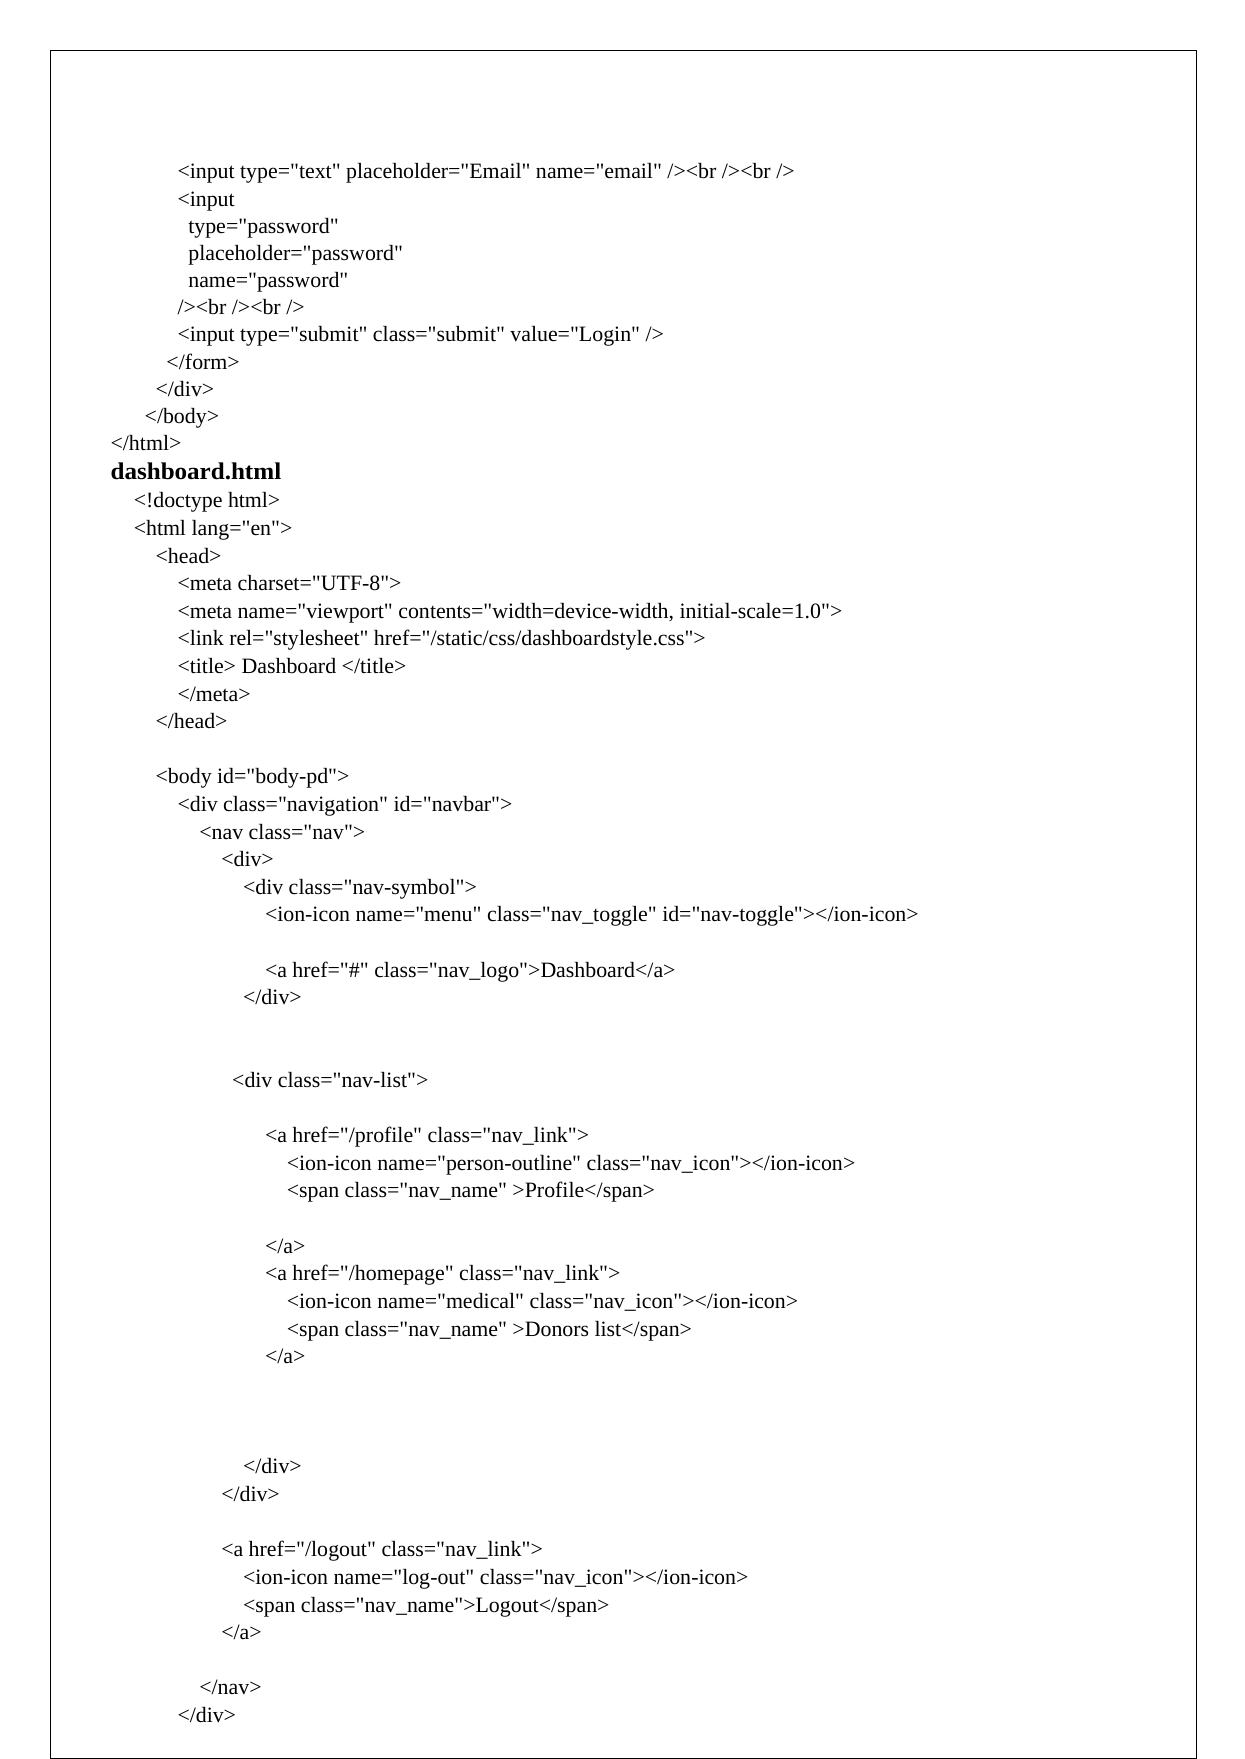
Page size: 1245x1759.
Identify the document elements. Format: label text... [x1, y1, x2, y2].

text </a> [133, 1619, 1118, 1644]
text </div> [133, 984, 1118, 1009]
text </div> [133, 1481, 1118, 1506]
text <ion-icon name="medical" class="nav_icon"></ion-icon> [133, 1288, 1118, 1313]
text <a href="/homepage" class="nav_link"> [133, 1260, 1118, 1286]
text <link rel="stylesheet" href="/static/css/dashboardstyle.css"> [133, 625, 1118, 651]
text <div class="navigation" id="navbar"> [133, 791, 1118, 816]
subtitle dashboard.html [110, 457, 1118, 485]
subtitle </html> [110, 430, 1118, 455]
text <head> [133, 543, 1118, 568]
text <div class="nav-list"> [133, 1067, 1118, 1092]
text <span class="nav_name" >Profile</span> [133, 1177, 1118, 1203]
text <div class="nav-symbol"> [133, 874, 1118, 899]
subtitle type="password" [133, 213, 1118, 238]
text <a href="/logout" class="nav_link"> [133, 1536, 1118, 1562]
text <nav class="nav"> [133, 819, 1118, 844]
text </div> [133, 1453, 1118, 1479]
subtitle </body> [133, 403, 1118, 428]
text </a> [133, 1233, 1118, 1258]
text <body id="body-pd"> [133, 763, 1118, 789]
text <ion-icon name="menu" class="nav_toggle" id="nav-toggle"></ion-icon> [133, 901, 1118, 927]
subtitle <input type="submit" class="submit" value="Login" /> [133, 321, 1118, 347]
text </head> [133, 708, 1118, 733]
text </a> [133, 1343, 1118, 1368]
text <html lang="en"> [133, 515, 1118, 540]
text <span class="nav_name" >Donors list</span> [133, 1316, 1118, 1341]
text </nav> [133, 1674, 1118, 1699]
subtitle </div> [133, 376, 1118, 401]
subtitle <input type="text" placeholder="Email" name="email" /><br /><br /> [133, 158, 1118, 183]
text <ion-icon name="log-out" class="nav_icon"></ion-icon> [133, 1564, 1118, 1589]
text <title> Dashboard </title> [133, 653, 1118, 678]
subtitle /><br /><br /> [133, 294, 1118, 319]
subtitle <input [133, 186, 1118, 211]
text <span class="nav_name">Logout</span> [133, 1592, 1118, 1617]
subtitle name="password" [133, 267, 1118, 292]
text <meta name="viewport" contents="width=device-width, initial-scale=1.0"> [133, 598, 1118, 623]
text <div> [133, 846, 1118, 871]
text </div> [133, 1702, 1118, 1727]
text <meta charset="UTF-8"> [133, 570, 1118, 595]
text </meta> [133, 681, 1118, 706]
subtitle placeholder="password" [133, 240, 1118, 265]
text <a href="#" class="nav_logo">Dashboard</a> [133, 957, 1118, 982]
text <ion-icon name="person-outline" class="nav_icon"></ion-icon> [133, 1150, 1118, 1175]
text <a href="/profile" class="nav_link"> [133, 1122, 1118, 1147]
text <!doctype html> [133, 487, 1118, 513]
subtitle </form> [133, 349, 1118, 374]
